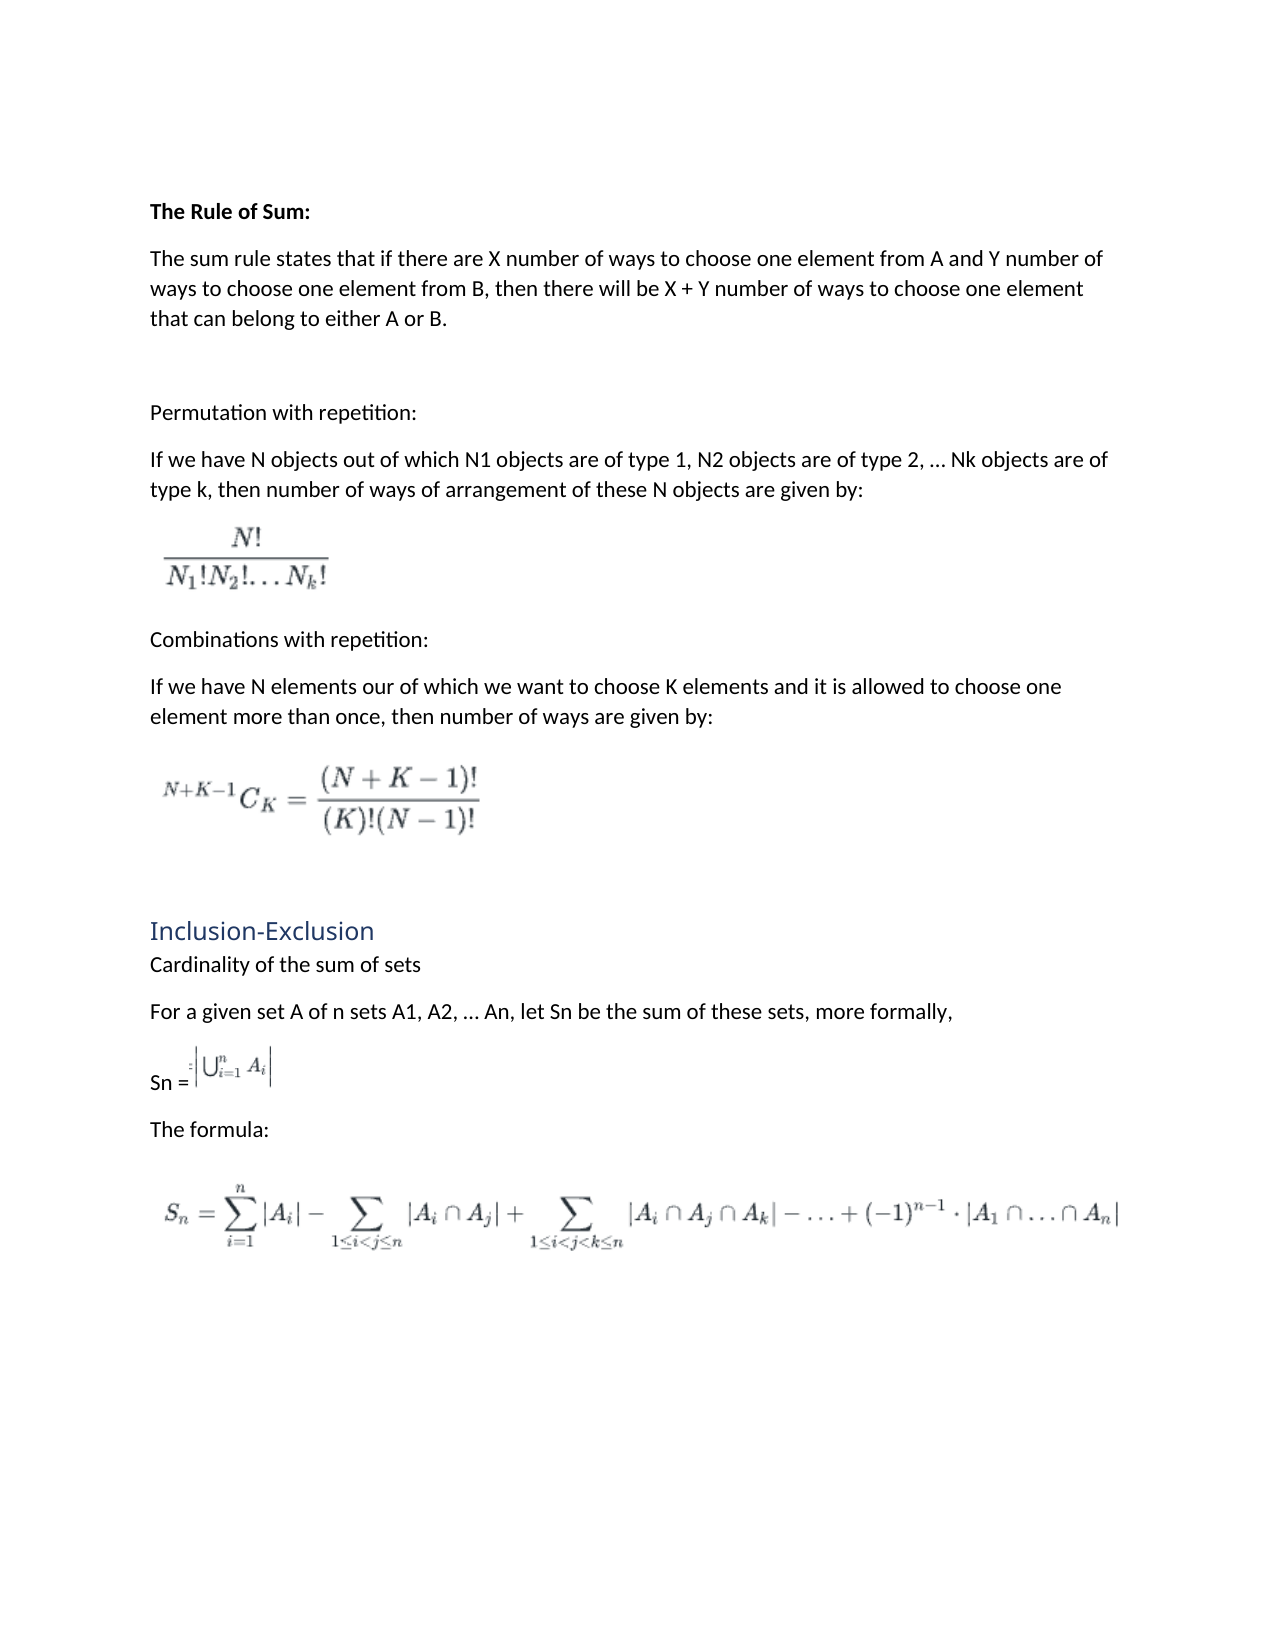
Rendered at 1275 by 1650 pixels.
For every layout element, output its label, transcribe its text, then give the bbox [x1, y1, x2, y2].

text If we have N elements our of which we want to choose K elements and it is allowed to choose one element more than once, then number of ways are given by: [150, 672, 1125, 730]
picture [189, 1043, 280, 1091]
text Cardinality of the sum of sets [150, 950, 1125, 978]
text If we have N objects out of which N1 objects are of type 1, N2 objects are of type 2, … Nk objects are of type k, then number of ways of arrangement of these N objects are given by: [150, 445, 1125, 503]
text Sn = [150, 1044, 1125, 1096]
subtitle Inclusion-Exclusion [150, 913, 1125, 947]
text Combinations with repetition: [150, 625, 1125, 653]
picture [150, 749, 497, 848]
picture [150, 521, 343, 607]
text The Rule of Sum: [150, 197, 1125, 225]
picture [150, 1162, 1125, 1269]
text The formula: [150, 1115, 1125, 1143]
text For a given set A of n sets A1, A2, … An, let Sn be the sum of these sets, more formally, [150, 997, 1125, 1025]
text Permutation with repetition: [150, 398, 1125, 426]
text The sum rule states that if there are X number of ways to choose one element from A and Y number of ways to choose one element from B, then there will be X + Y number of ways to choose one element that can belong to either A or B. [150, 244, 1125, 332]
